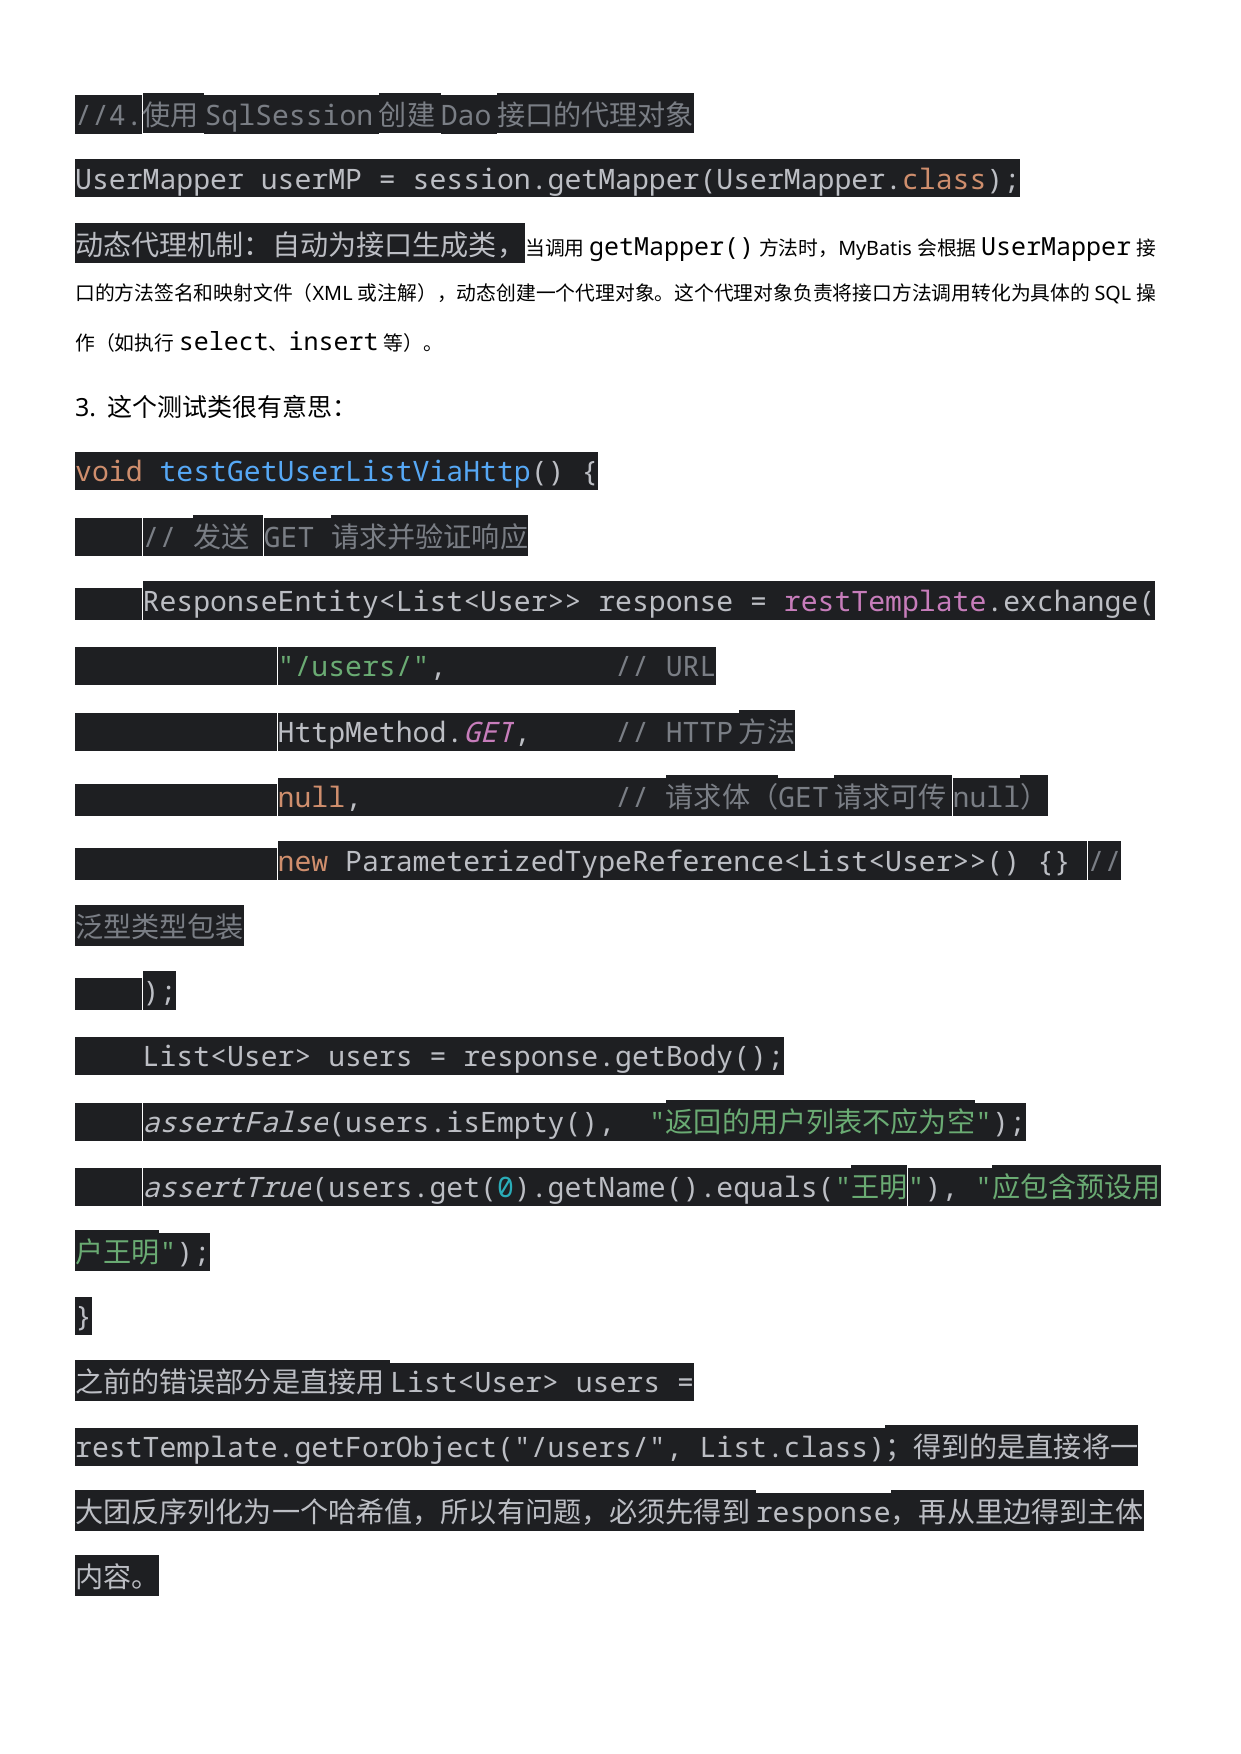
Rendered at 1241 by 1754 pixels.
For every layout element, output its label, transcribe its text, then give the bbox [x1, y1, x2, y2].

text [75, 81, 1165, 211]
text 动态代理机制：自动为接口生成类，当调用 getMapper() 方法时，MyBatis 会根据 UserMapper 接口的方法签名和映射文件（XML 或注解），动态创建一个代理对象。这个代理对象负责将接口方法调用转化为具体的 SQL 操作（如执行 select、insert 等）。 [75, 211, 1165, 373]
text 之前的错误部分是直接用List<User> users = restTemplate.getForObject("/users/", List.class)；得到的是直接将一大团反序列化为一个哈希值，所以有问题，必须先得到response，再从里边得到主体内容。 [75, 1348, 1165, 1608]
list 这个测试类很有意思： [75, 373, 1165, 438]
text void testGetUserListViaHttp() { // 发送 GET 请求并验证响应 ResponseEntity<List<User>> response = restTemplate.exchange( "/users/", // URL HttpMethod.GET, // HTTP方法 null, // 请求体（GET请求可传null） new ParameterizedTypeReference<List<User>>() {} // 泛型类型包装 ); List<User> users = response.getBody(); assertFalse(users.isEmpty(), "返回的用户列表不应为空"); assertTrue(users.get(0).getName().equals("王明"), "应包含预设用户王明"); } [75, 438, 1165, 1348]
